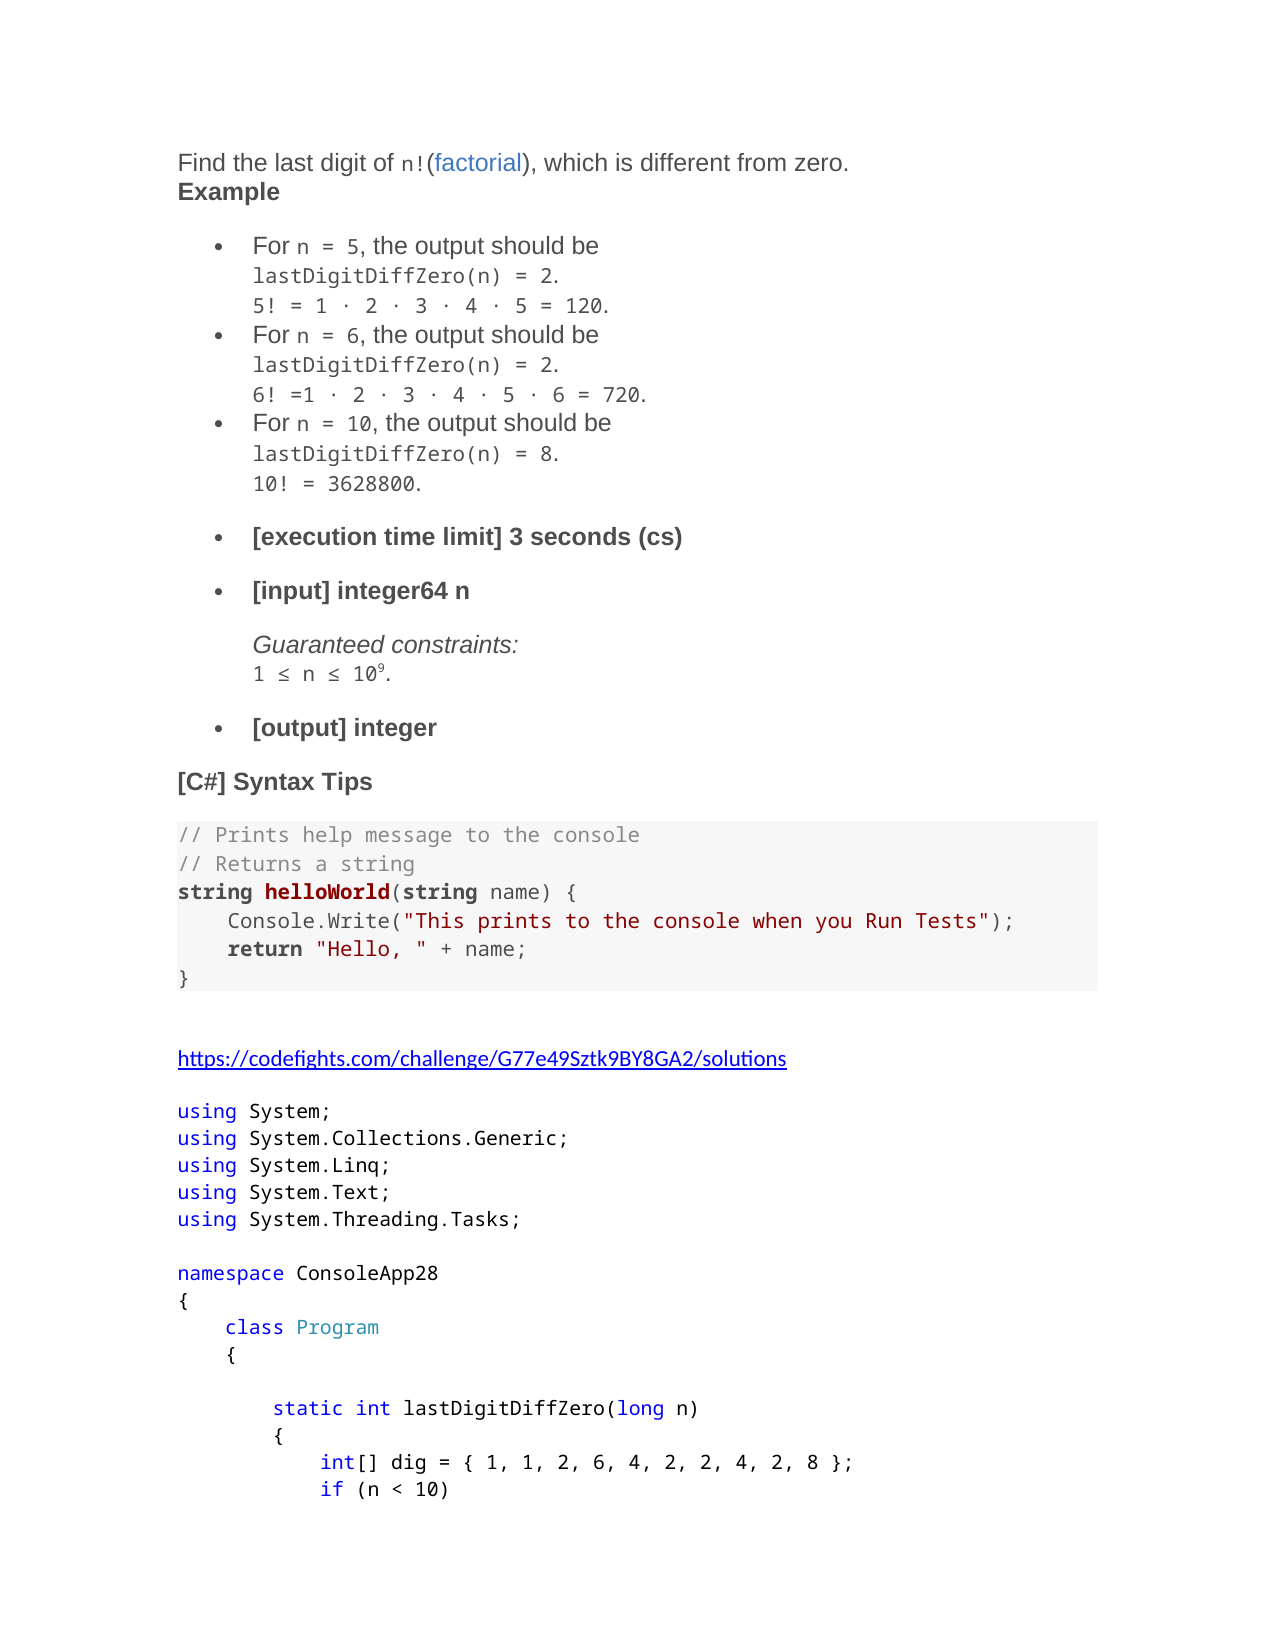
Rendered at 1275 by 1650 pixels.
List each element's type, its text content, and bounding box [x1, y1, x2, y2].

text class Program [177, 1313, 1098, 1340]
text https://codefights.com/challenge/G77e49Sztk9BY8GA2/solutions [177, 1044, 1098, 1072]
text using System; [177, 1097, 1098, 1124]
text } [177, 963, 1098, 991]
text if (n < 10) [177, 1475, 1098, 1502]
text string helloWorld(string name) { [177, 877, 1098, 906]
text using System.Collections.Generic; [177, 1124, 1098, 1151]
text { [177, 1286, 1098, 1313]
text int[] dig = { 1, 1, 2, 6, 4, 2, 2, 4, 2, 8 }; [177, 1448, 1098, 1475]
list For n = 5, the output should be lastDigitDiffZero(n) = 2. 5! = 1 · 2 · 3 · 4 · 5 = 120. [215, 231, 1098, 320]
text using System.Linq; [177, 1151, 1098, 1178]
text // Returns a string [177, 849, 1098, 877]
text static int lastDigitDiffZero(long n) [177, 1394, 1098, 1421]
text return "Hello, " + name; [177, 934, 1098, 963]
list For n = 10, the output should be lastDigitDiffZero(n) = 8. 10! = 3628800. [215, 408, 1098, 497]
text Guaranteed constraints: 1 ≤ n ≤ 109. [252, 630, 1098, 688]
text namespace ConsoleApp28 [177, 1259, 1098, 1286]
list [execution time limit] 3 seconds (cs) [215, 522, 1098, 551]
text { [177, 1421, 1098, 1448]
text [C#] Syntax Tips [177, 767, 1098, 796]
text using System.Text; [177, 1178, 1098, 1205]
list For n = 6, the output should be lastDigitDiffZero(n) = 2. 6! =1 · 2 · 3 · 4 · 5 · 6 = 720. [215, 320, 1098, 408]
text // Prints help message to the console [177, 821, 1098, 849]
text Find the last digit of n!(factorial), which is different from zero. [177, 148, 1098, 177]
list [output] integer [215, 713, 1098, 742]
text Console.Write("This prints to the console when you Run Tests"); [177, 906, 1098, 934]
list [input] integer64 n [215, 576, 1098, 605]
text { [177, 1340, 1098, 1367]
text using System.Threading.Tasks; [177, 1205, 1098, 1232]
text Example [177, 177, 1098, 206]
